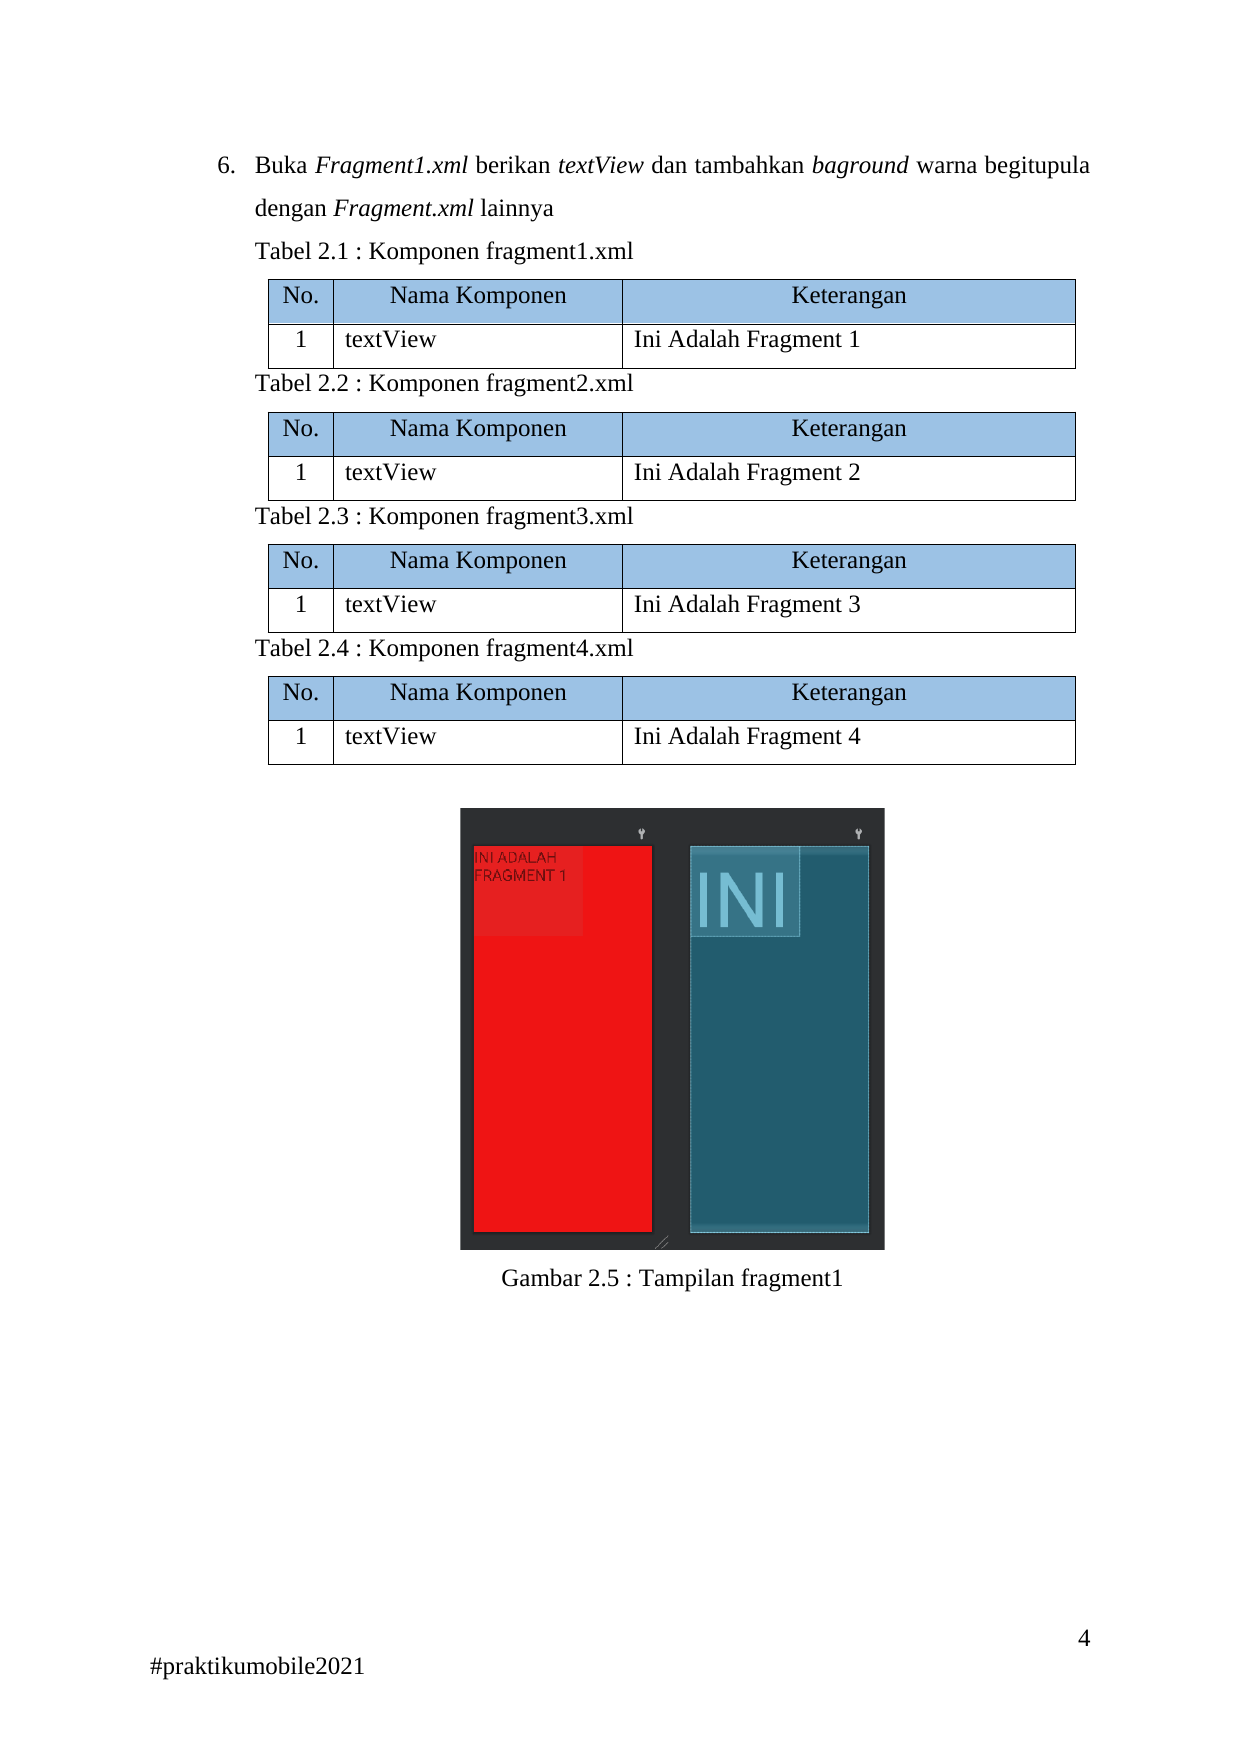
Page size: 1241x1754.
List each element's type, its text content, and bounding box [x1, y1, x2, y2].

table_cell textView [334, 589, 622, 632]
table_header Nama Komponen [334, 413, 622, 456]
table_header Keterangan [623, 545, 1075, 588]
table_header Keterangan [623, 280, 1075, 323]
list Tabel 2.2 : Komponen fragment2.xml [254, 368, 1090, 397]
list Tabel 2.4 : Komponen fragment4.xml [254, 633, 1090, 662]
table_cell textView [334, 457, 622, 500]
table_cell 1 [269, 721, 333, 764]
table_header Nama Komponen [334, 545, 622, 588]
list Tabel 2.3 : Komponen fragment3.xml [254, 501, 1090, 529]
list Tabel 2.1 : Komponen fragment1.xml [254, 236, 1090, 265]
table_header No. [269, 413, 333, 456]
table_cell Ini Adalah Fragment 3 [623, 589, 1075, 632]
table_cell textView [334, 721, 622, 764]
table_cell 1 [269, 325, 333, 367]
table_cell textView [334, 325, 622, 367]
table_header Nama Komponen [334, 677, 622, 720]
list Gambar 2.5 : Tampilan fragment1 [254, 1263, 1090, 1292]
table_header Nama Komponen [334, 280, 622, 323]
table_cell Ini Adalah Fragment 1 [623, 325, 1075, 367]
table_cell 1 [269, 589, 333, 632]
table_cell Ini Adalah Fragment 4 [623, 721, 1075, 764]
table_header Keterangan [623, 677, 1075, 720]
table_header No. [269, 280, 333, 323]
table_header No. [269, 545, 333, 588]
table_cell Ini Adalah Fragment 2 [623, 457, 1075, 500]
table_header No. [269, 677, 333, 720]
picture [460, 808, 885, 1250]
list Buka Fragment1.xml berikan textView dan tambahkan baground warna begitupula dengan Fragment.xml lainnya [217, 150, 1090, 222]
table_cell 1 [269, 457, 333, 500]
table_header Keterangan [623, 413, 1075, 456]
